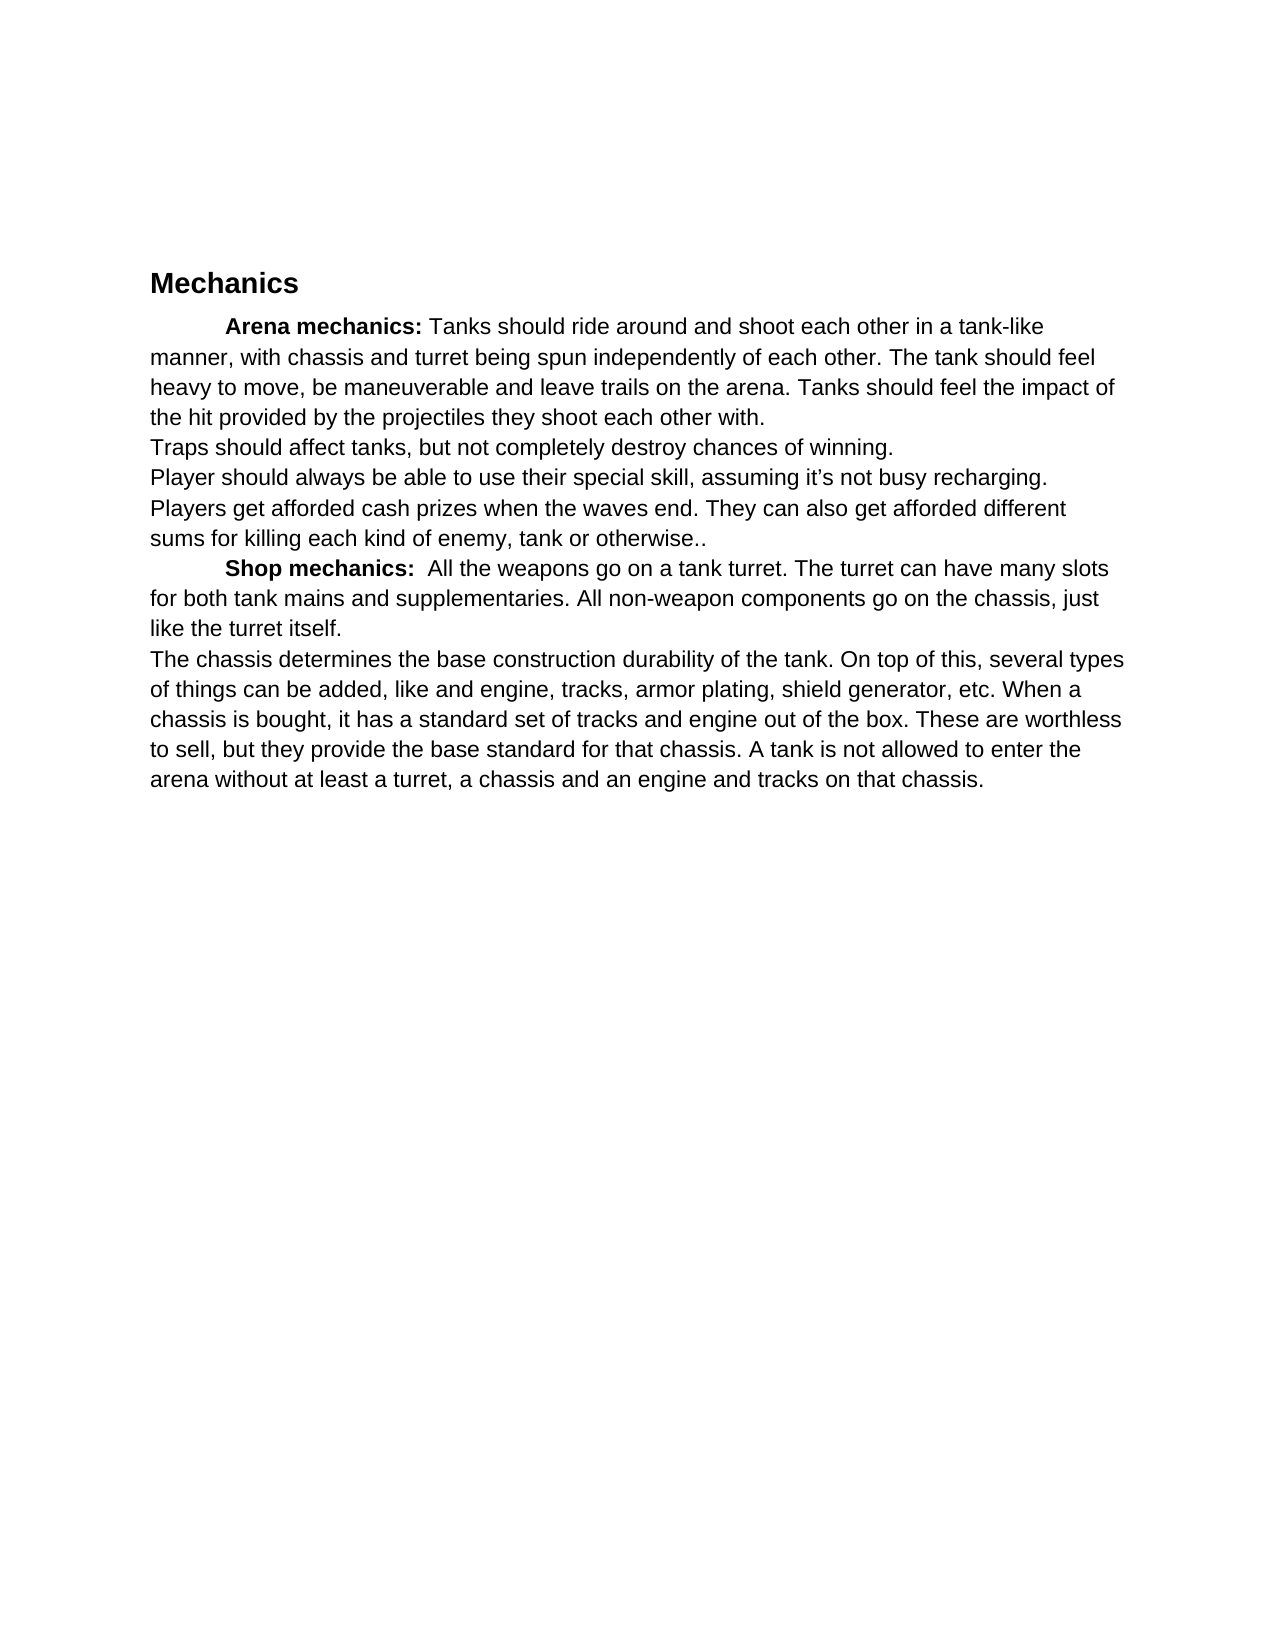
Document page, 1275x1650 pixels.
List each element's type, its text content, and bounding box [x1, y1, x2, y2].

subtitle Mechanics [150, 266, 1125, 300]
text Players get afforded cash prizes when the waves end. They can also get afforded different sums for killing each kind of enemy, tank or otherwise.. [150, 494, 1125, 551]
text Shop mechanics: All the weapons go on a tank turret. The turret can have many slots for both tank mains and supplementaries. All non-weapon components go on the chassis, just like the turret itself. [150, 555, 1125, 642]
text Arena mechanics: Tanks should ride around and shoot each other in a tank-like manner, with chassis and turret being spun independently of each other. The tank should feel heavy to move, be maneuverable and leave trails on the arena. Tanks should feel the impact of the hit provided by the projectiles they shoot each other with. [150, 313, 1125, 430]
text Player should always be able to use their special skill, assuming it’s not busy recharging. [150, 464, 1125, 491]
text The chassis determines the base construction durability of the tank. On top of this, several types of things can be added, like and engine, tracks, armor plating, shield generator, etc. When a chassis is bought, it has a standard set of tracks and engine out of the box. These are worthless to sell, but they provide the base standard for that chassis. A tank is not allowed to enter the arena without at least a turret, a chassis and an engine and tracks on that chassis. [150, 646, 1125, 793]
text Traps should affect tanks, but not completely destroy chances of winning. [150, 434, 1125, 460]
